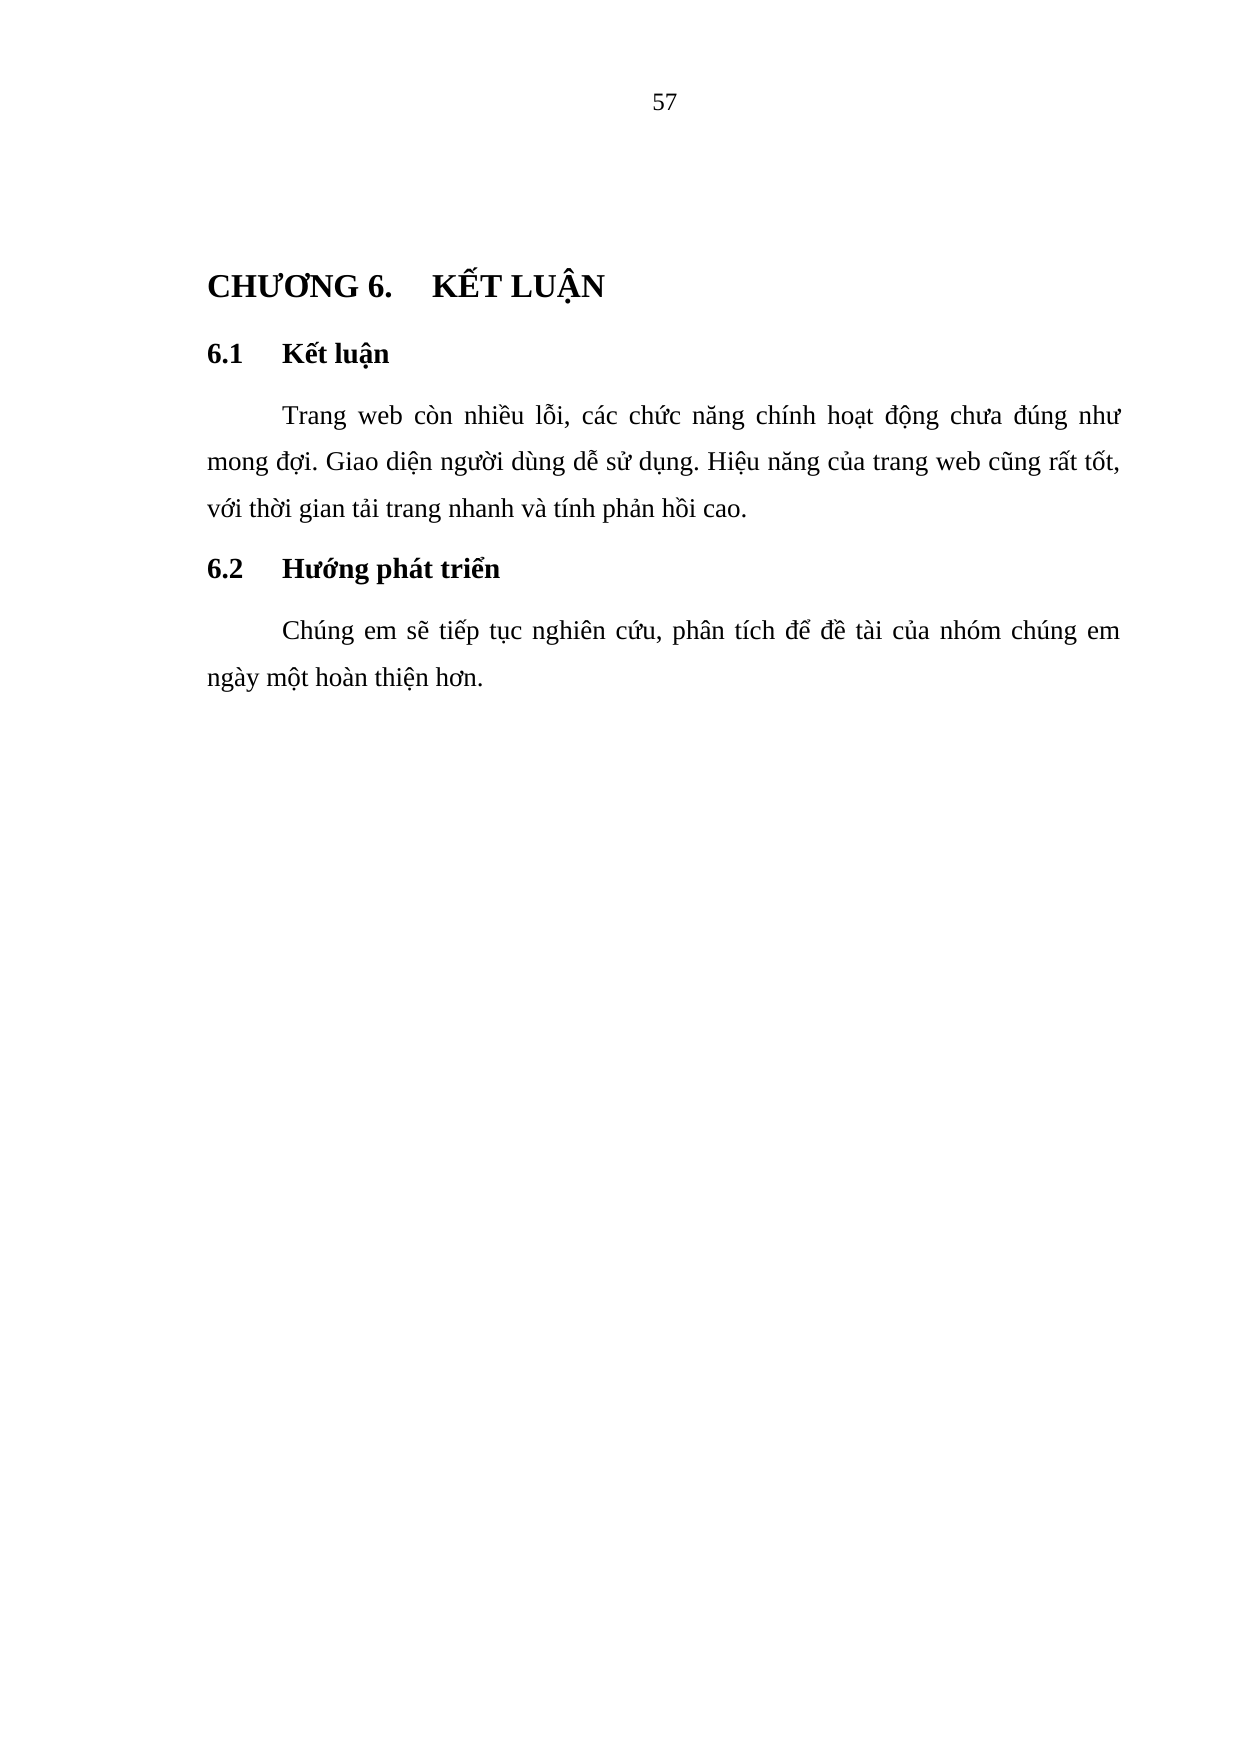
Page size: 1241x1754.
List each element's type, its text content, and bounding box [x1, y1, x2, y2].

text Trang web còn nhiều lỗi, các chức năng chính hoạt động chưa đúng như mong đợi. Giao diện người dùng dễ sử dụng. Hiệu năng của trang web cũng rất tốt, với thời gian tải trang nhanh và tính phản hồi cao. [207, 399, 1122, 523]
subtitle Hướng phát triển [207, 551, 1122, 585]
text Chúng em sẽ tiếp tục nghiên cứu, phân tích để đề tài của nhóm chúng em ngày một hoàn thiện hơn. [207, 614, 1122, 692]
subtitle KẾT LUẬN [207, 266, 1122, 304]
subtitle Kết luận [207, 336, 1122, 369]
